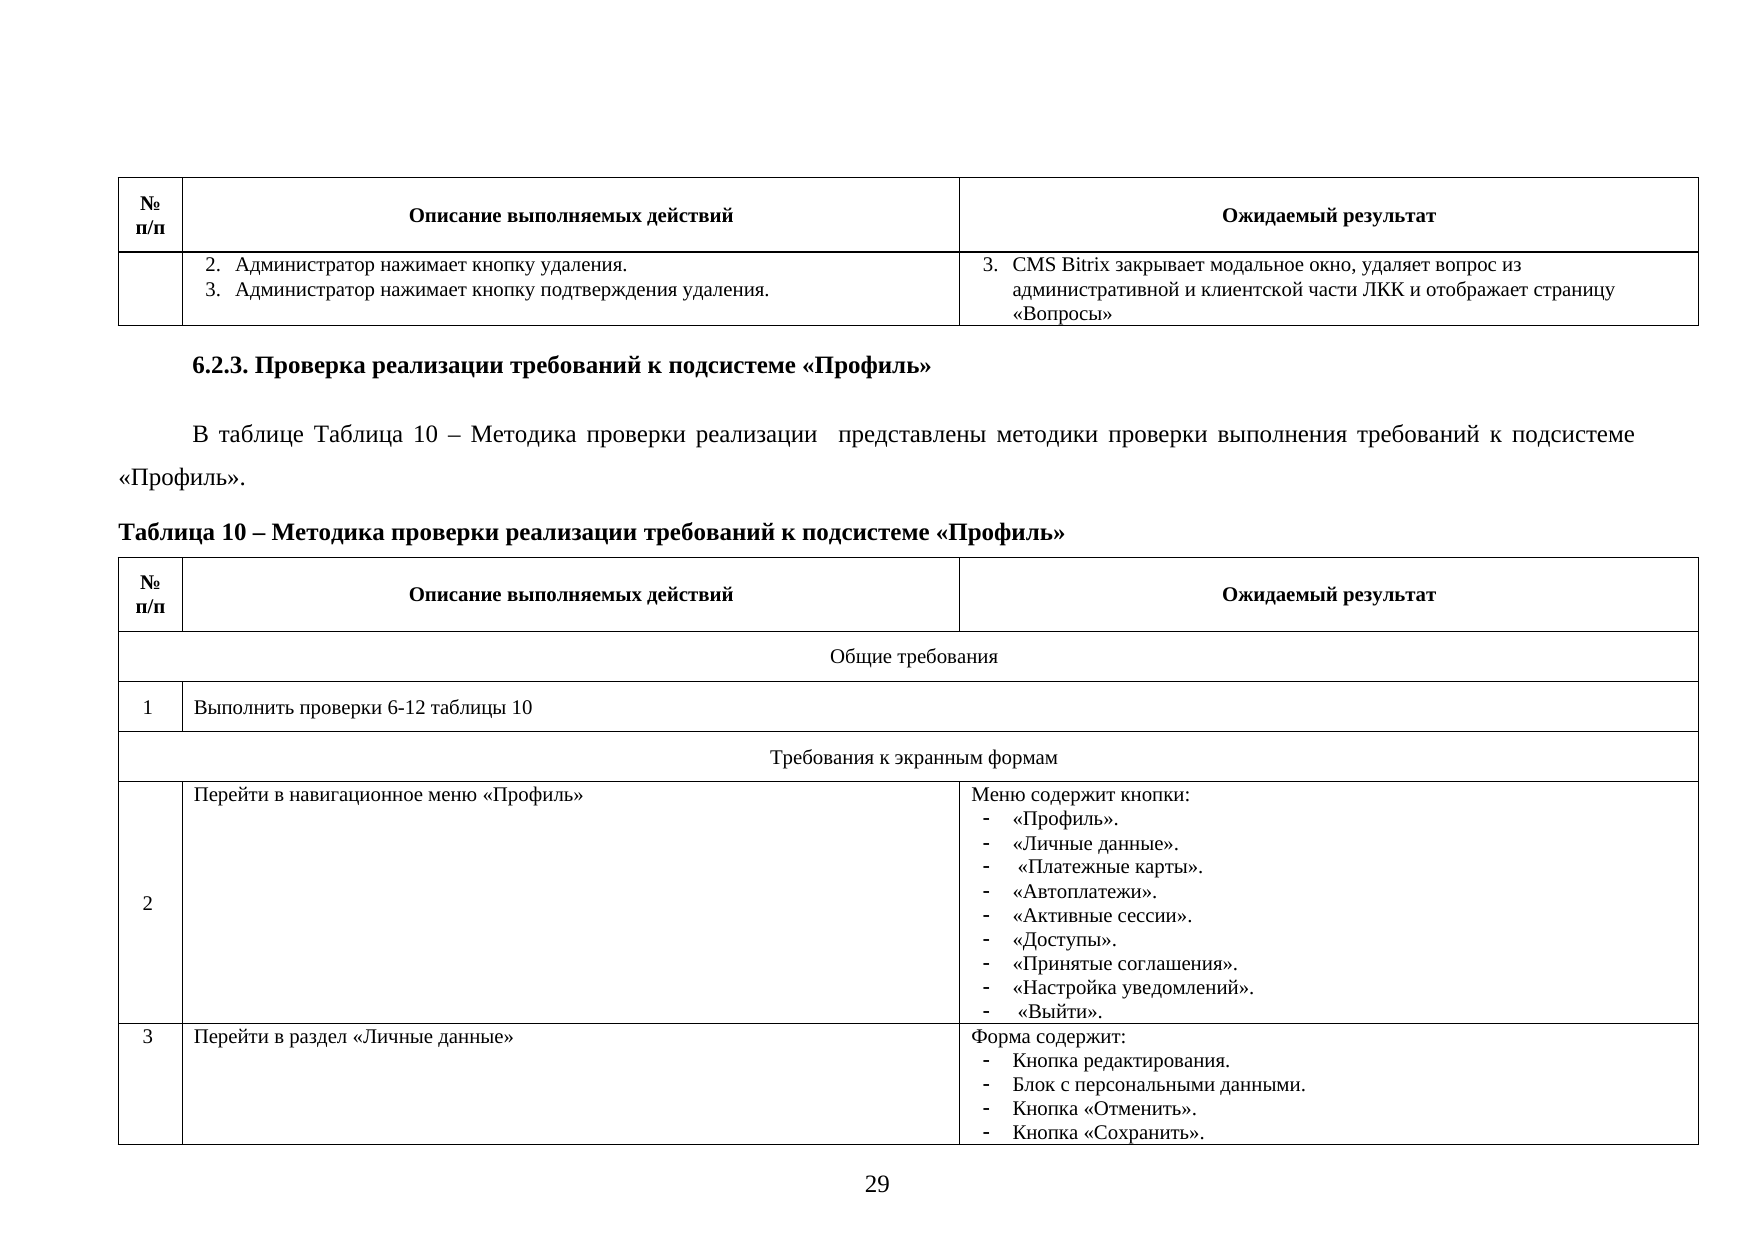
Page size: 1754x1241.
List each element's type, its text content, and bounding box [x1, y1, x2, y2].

table_cell Меню содержит кнопки: «Профиль». «Личные данные». «Платежные карты». «Автоплатежи». «Активные сессии». «Доступы». «Принятые соглашения». «Настройка уведомлений». «Выйти». [960, 782, 1698, 1023]
table_cell Перейти в навигационное меню «Профиль» [183, 782, 959, 1023]
table_cell [119, 1024, 182, 1144]
table_header № п/п [119, 558, 182, 631]
table_header Описание выполняемых действий [183, 558, 959, 631]
table_cell Требования к экранным формам [119, 732, 1698, 781]
table_header Ожидаемый результат [960, 178, 1698, 251]
table_cell [119, 782, 182, 1023]
subtitle Проверка реализации требований к подсистеме «Профиль» [118, 351, 1636, 379]
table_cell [183, 253, 959, 324]
table_cell [119, 253, 182, 324]
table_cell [960, 253, 1698, 324]
table_cell Перейти в раздел «Личные данные» [183, 1024, 959, 1144]
table_header Ожидаемый результат [960, 558, 1698, 631]
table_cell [960, 1024, 1698, 1144]
table_header № п/п [119, 178, 182, 251]
text В таблице 10 представлены методики проверки выполнения требований к подсистеме «Профиль». [118, 419, 1636, 491]
table_cell [119, 682, 182, 731]
table_cell Общие требования [119, 632, 1698, 681]
table_cell Выполнить проверки 6-12 таблицы 10 [183, 682, 1698, 731]
table_header Описание выполняемых действий [183, 178, 959, 251]
